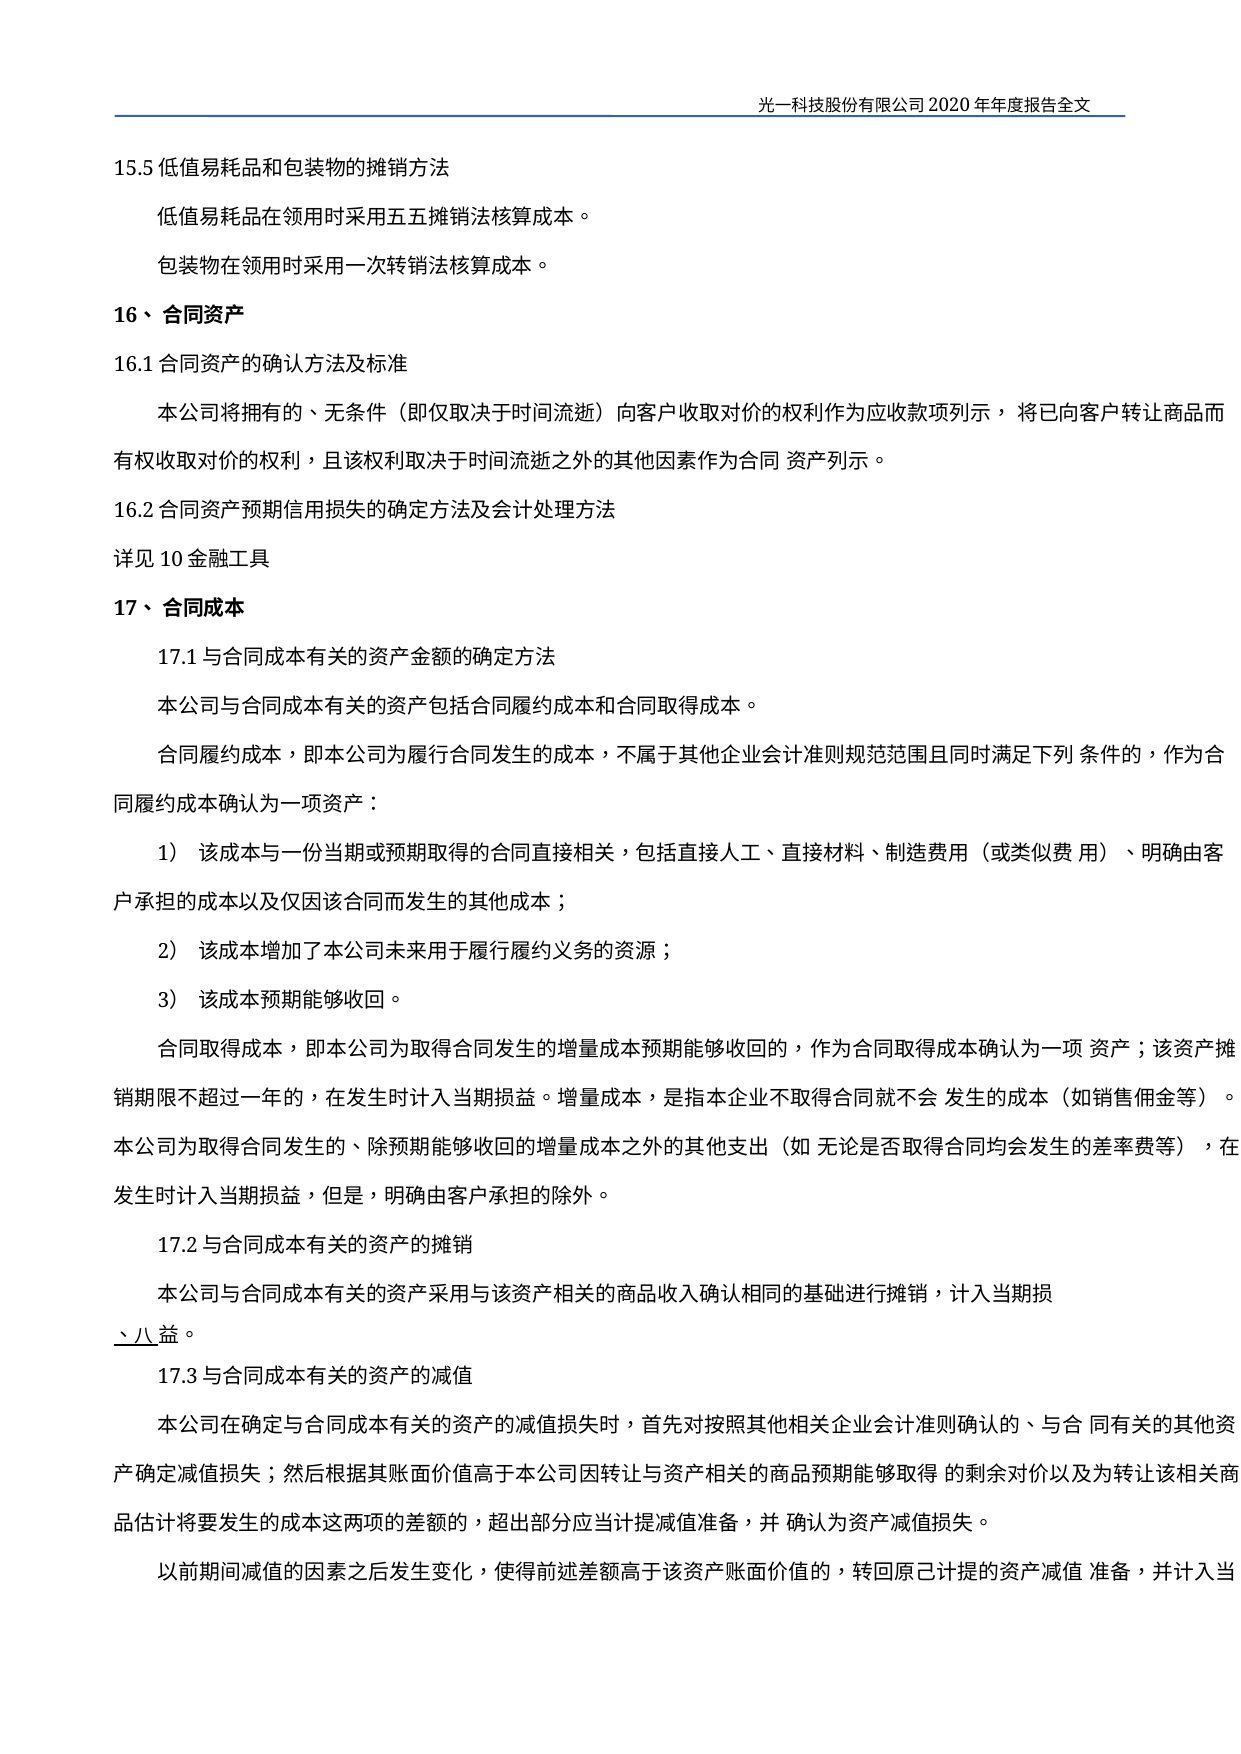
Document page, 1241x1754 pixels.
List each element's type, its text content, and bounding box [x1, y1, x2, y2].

text 17.1与合同成本有关的资产金额的确定方法 [157, 626, 1240, 674]
text 16.1合同资产的确认方法及标准 [9, 332, 1240, 381]
text 2） 该成本增加了本公司未来用于履行履约义务的资源； [157, 919, 1240, 968]
text 本公司与合同成本有关的资产包括合同履约成本和合同取得成本。 [157, 674, 1240, 723]
text 包装物在领用时采用一次转销法核算成本。 [157, 234, 1240, 283]
text 3） 该成本预期能够收回。 [157, 968, 1240, 1017]
text 16、 合同资产 [9, 283, 1240, 332]
text 本公司与合同成本有关的资产采用与该资产相关的商品收入确认相同的基础进行摊销，计入当期损 [157, 1262, 1240, 1311]
text 本公司在确定与合同成本有关的资产的减值损失时，首先对按照其他相关企业会计准则确认的、与合 同有关的其他资产确定减值损失；然后根据其账面价值高于本公司因转让与资产相关的商品预期能够取得 的剩余对价以及为转让该相关商品估计将要发生的成本这两项的差额的，超出部分应当计提减值准备，并 确认为资产减值损失。 [114, 1394, 1240, 1540]
text 17.3与合同成本有关的资产的减值 [157, 1345, 1240, 1394]
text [114, 1540, 1240, 1589]
text 1） 该成本与一份当期或预期取得的合同直接相关，包括直接人工、直接材料、制造费用（或类似费 用）、明确由客户承担的成本以及仅因该合同而发生的其他成本； [114, 821, 1240, 919]
text 合同履约成本，即本公司为履行合同发生的成本，不属于其他企业会计准则规范范围且同时满足下列 条件的，作为合同履约成本确认为一项资产： [114, 723, 1240, 821]
text 17、 合同成本 [9, 577, 1240, 626]
text 、八 益。 [114, 1332, 1240, 1345]
text 15.5低值易耗品和包装物的摊销方法 [9, 136, 1240, 185]
text 详见10金融工具 [9, 528, 1240, 577]
text 17.2与合同成本有关的资产的摊销 [157, 1213, 1240, 1262]
text 本公司将拥有的、无条件（即仅取决于时间流逝）向客户收取对价的权利作为应收款项列示， 将已向客户转让商品而有权收取对价的权利，且该权利取决于时间流逝之外的其他因素作为合同 资产列示。 [114, 381, 1240, 479]
text 低值易耗品在领用时采用五五摊销法核算成本。 [157, 185, 1240, 234]
text 合同取得成本，即本公司为取得合同发生的增量成本预期能够收回的，作为合同取得成本确认为一项 资产；该资产摊销期限不超过一年的，在发生时计入当期损益。增量成本，是指本企业不取得合同就不会 发生的成本（如销售佣金等）。本公司为取得合同发生的、除预期能够收回的增量成本之外的其他支出（如 无论是否取得合同均会发生的差率费等），在发生时计入当期损益，但是，明确由客户承担的除外。 [114, 1017, 1240, 1213]
text 16.2合同资产预期信用损失的确定方法及会计处理方法 [9, 479, 1240, 528]
